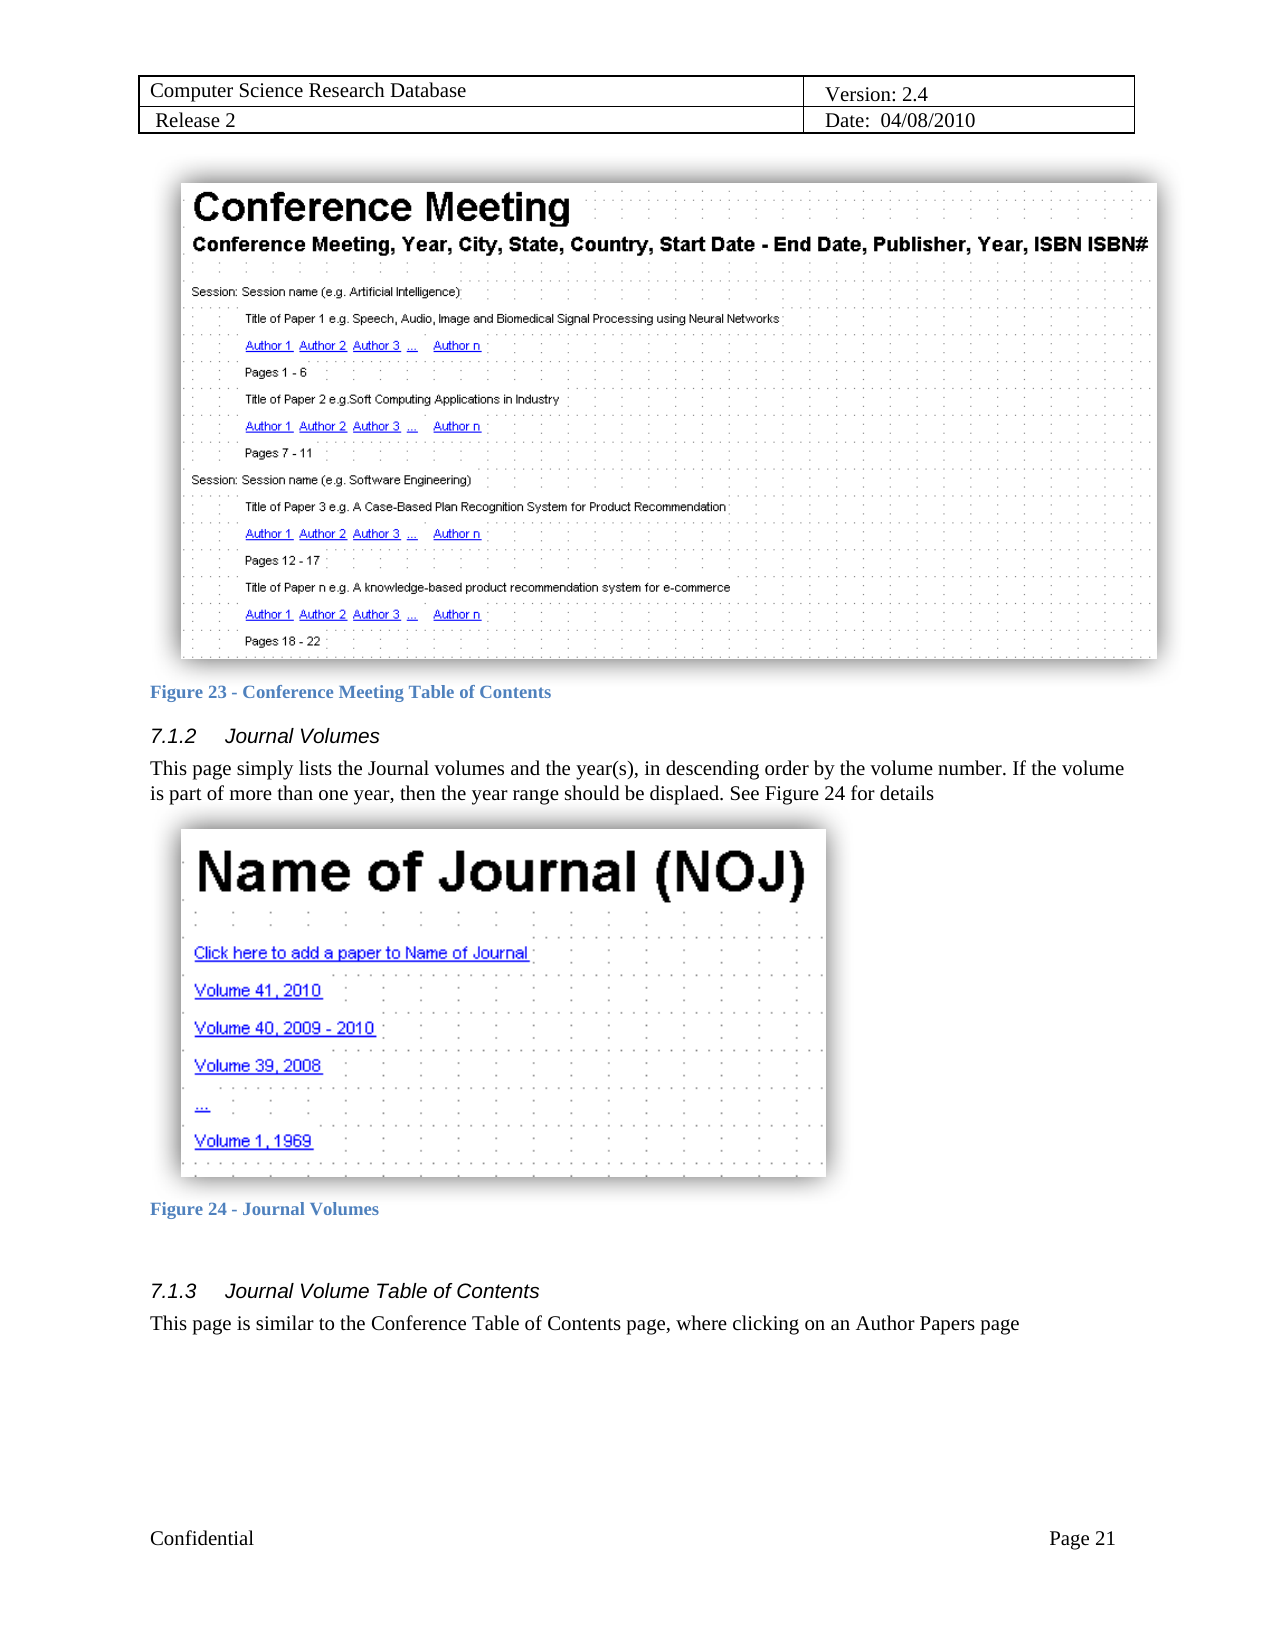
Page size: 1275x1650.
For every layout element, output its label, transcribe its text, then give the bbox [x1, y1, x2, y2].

text This page simply lists the Journal volumes and the year(s), in descending order by the volume number. If the volume is part of more than one year, then the year range should be displaed. See Figure 24 for details [150, 754, 1125, 804]
text This page is similar to the Conference Table of Contents page, where clicking on an Author Papers page [150, 1309, 1125, 1334]
subtitle Journal Volume Table of Contents [150, 1278, 1125, 1303]
picture [181, 829, 826, 1177]
subtitle Journal Volumes [150, 723, 1125, 748]
picture [181, 183, 1157, 659]
